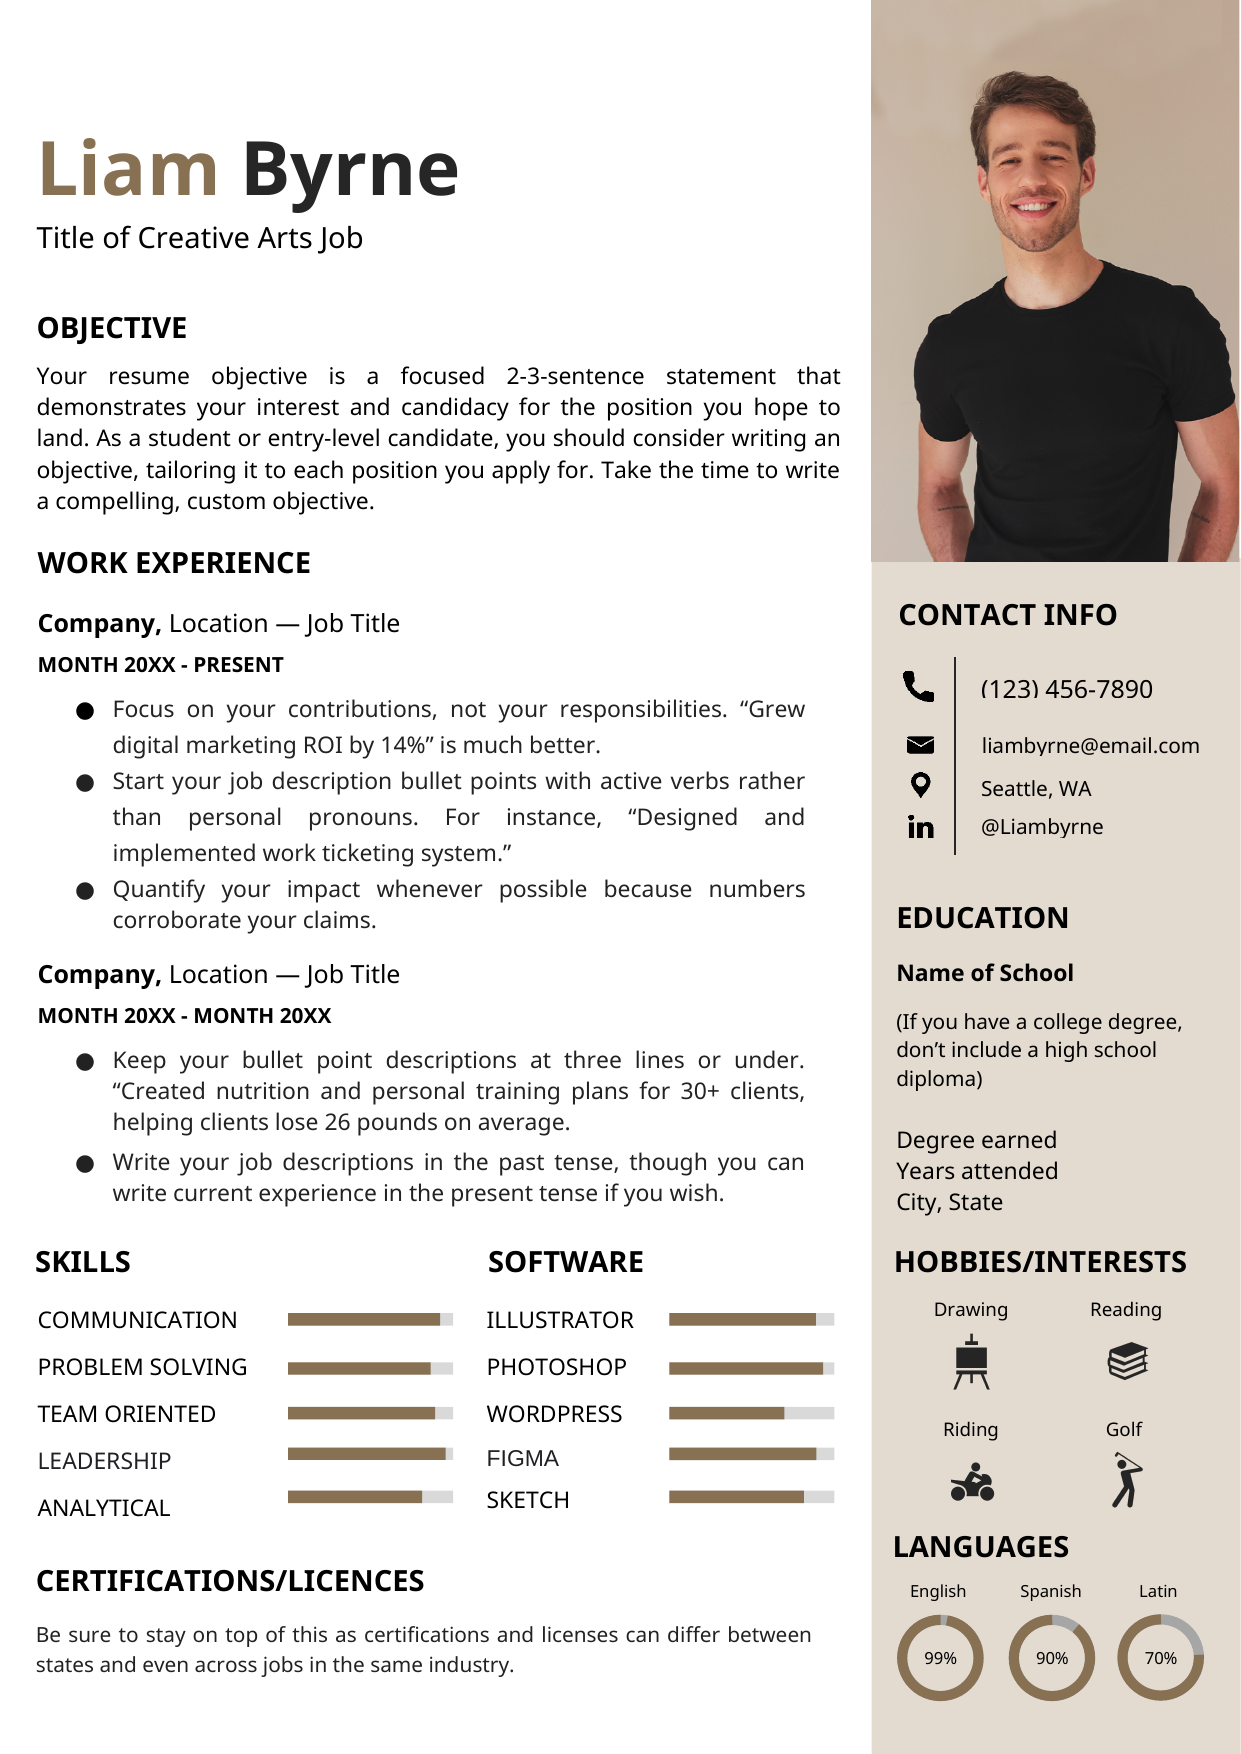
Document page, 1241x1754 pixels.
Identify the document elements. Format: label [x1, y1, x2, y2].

picture [907, 813, 934, 839]
picture [942, 1451, 1003, 1512]
picture [1105, 1338, 1151, 1384]
picture [907, 731, 934, 758]
picture [871, 0, 1240, 562]
picture [903, 671, 934, 702]
picture [907, 772, 934, 798]
picture [941, 1331, 1002, 1392]
picture [1097, 1449, 1158, 1510]
